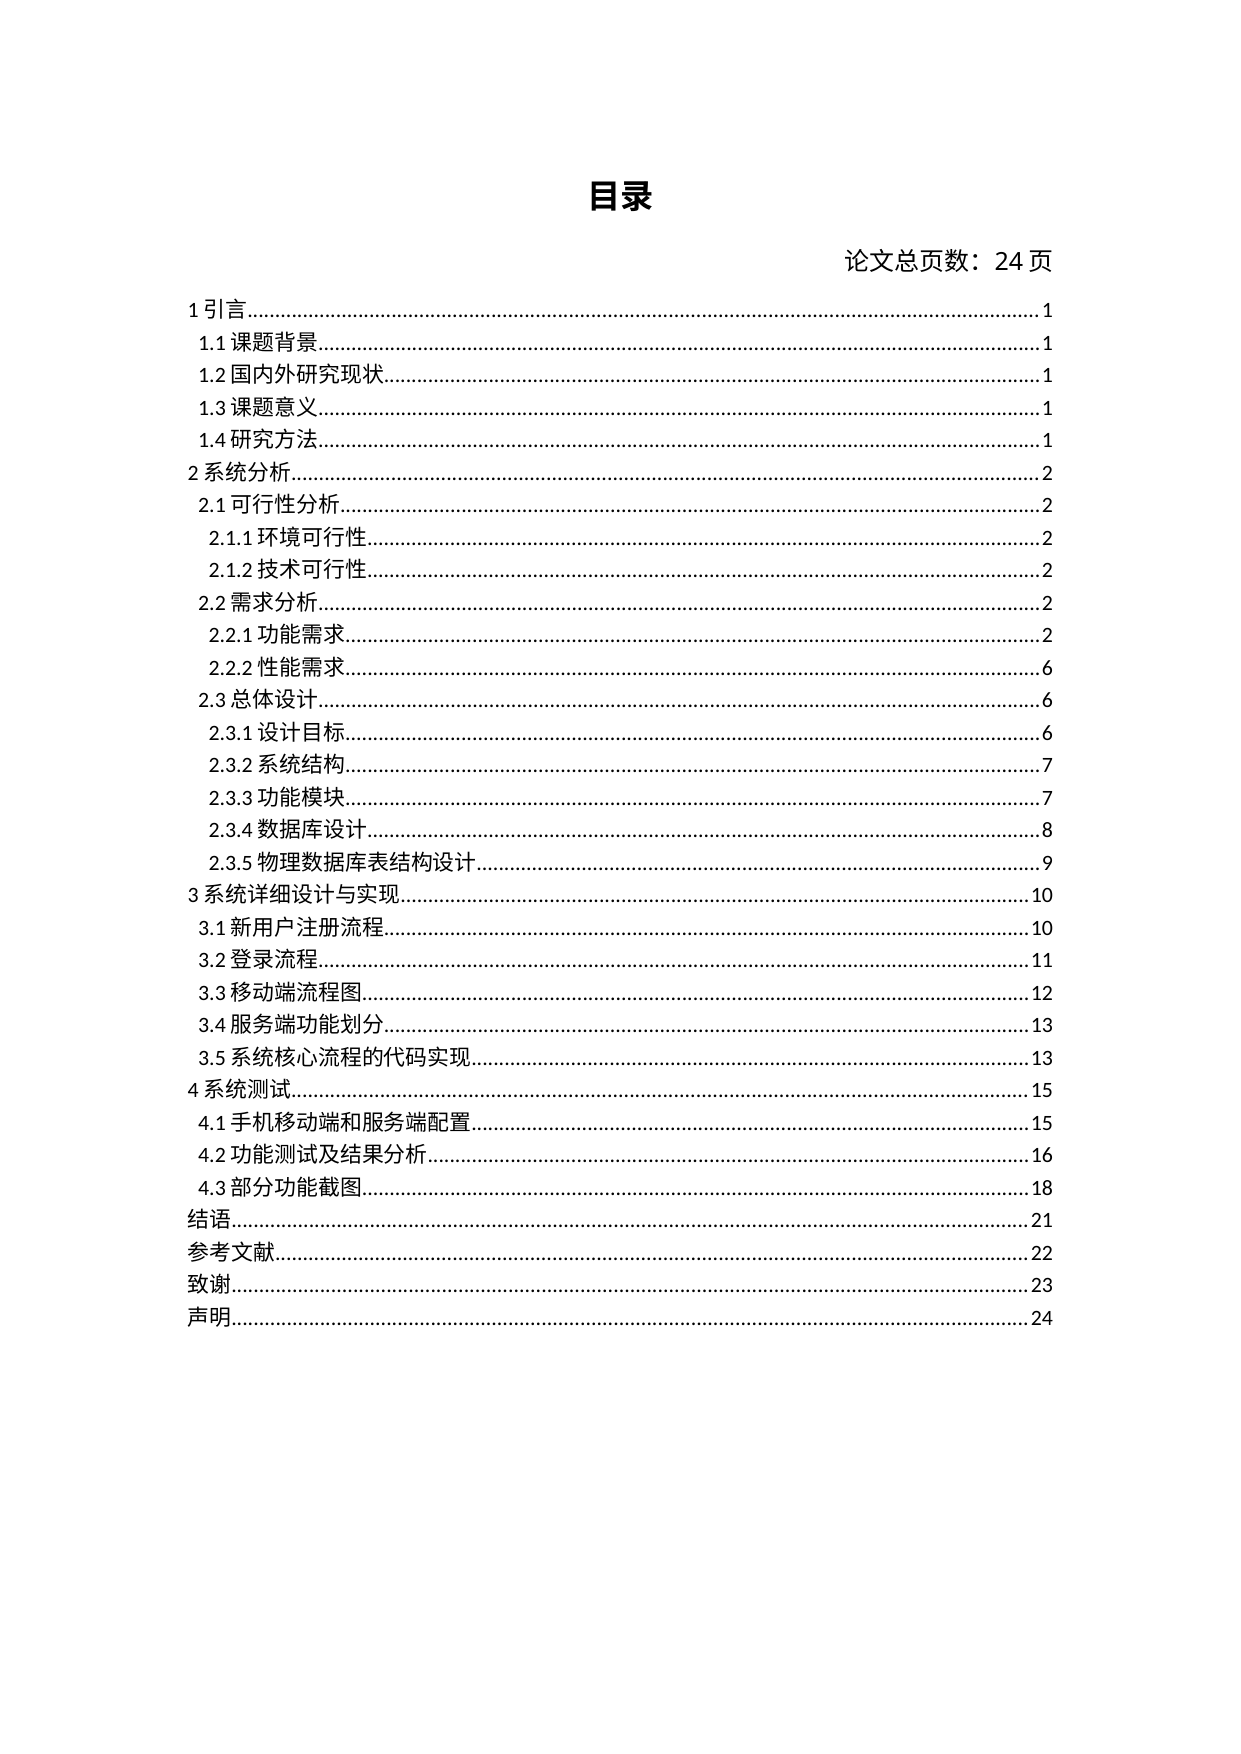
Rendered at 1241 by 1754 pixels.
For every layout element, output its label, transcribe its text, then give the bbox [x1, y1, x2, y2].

text 致谢 23 [187, 1267, 1053, 1299]
text 2.2.1 功能需求 2 [208, 617, 1053, 649]
text 2.3.2 系统结构 7 [208, 747, 1053, 779]
text 2.3 总体设计 6 [198, 682, 1053, 714]
text 2.3.4 数据库设计 8 [208, 812, 1053, 844]
text 2.2 需求分析 2 [198, 584, 1053, 617]
text 2.1.1 环境可行性 2 [208, 519, 1053, 552]
text 3.1 新用户注册流程 10 [198, 909, 1053, 942]
text 2 系统分析 2 [187, 454, 1053, 487]
text 3.3 移动端流程图 12 [198, 974, 1053, 1007]
text 4.1 手机移动端和服务端配置 15 [198, 1104, 1053, 1137]
text 4.2 功能测试及结果分析 16 [198, 1137, 1053, 1169]
text 2.3.1 设计目标 6 [208, 714, 1053, 747]
text 1.3 课题意义 1 [198, 389, 1053, 422]
text 1.2 国内外研究现状 1 [198, 357, 1053, 389]
text 1 引言 1 [187, 292, 1053, 324]
text 4.3 部分功能截图 18 [198, 1169, 1053, 1202]
text 2.3.5 物理数据库表结构设计 9 [208, 844, 1053, 877]
text 声明 24 [187, 1299, 1053, 1332]
text 3.2 登录流程 11 [198, 942, 1053, 974]
text 2.1 可行性分析 2 [198, 487, 1053, 519]
text 3.4 服务端功能划分 13 [198, 1007, 1053, 1039]
text 2.3.3 功能模块 7 [208, 779, 1053, 812]
text 3 系统详细设计与实现 10 [187, 877, 1053, 909]
text 目录 [187, 162, 1053, 227]
text 2.1.2 技术可行性 2 [208, 552, 1053, 584]
text 参考文献 22 [187, 1234, 1053, 1267]
text 结语 21 [187, 1202, 1053, 1234]
text 1.1 课题背景 1 [198, 324, 1053, 357]
text 4 系统测试 15 [187, 1072, 1053, 1104]
text 论文总页数：24页 [187, 227, 1053, 292]
text 1.4 研究方法 1 [198, 422, 1053, 454]
text 3.5 系统核心流程的代码实现 13 [198, 1039, 1053, 1072]
text 2.2.2 性能需求 6 [208, 649, 1053, 682]
